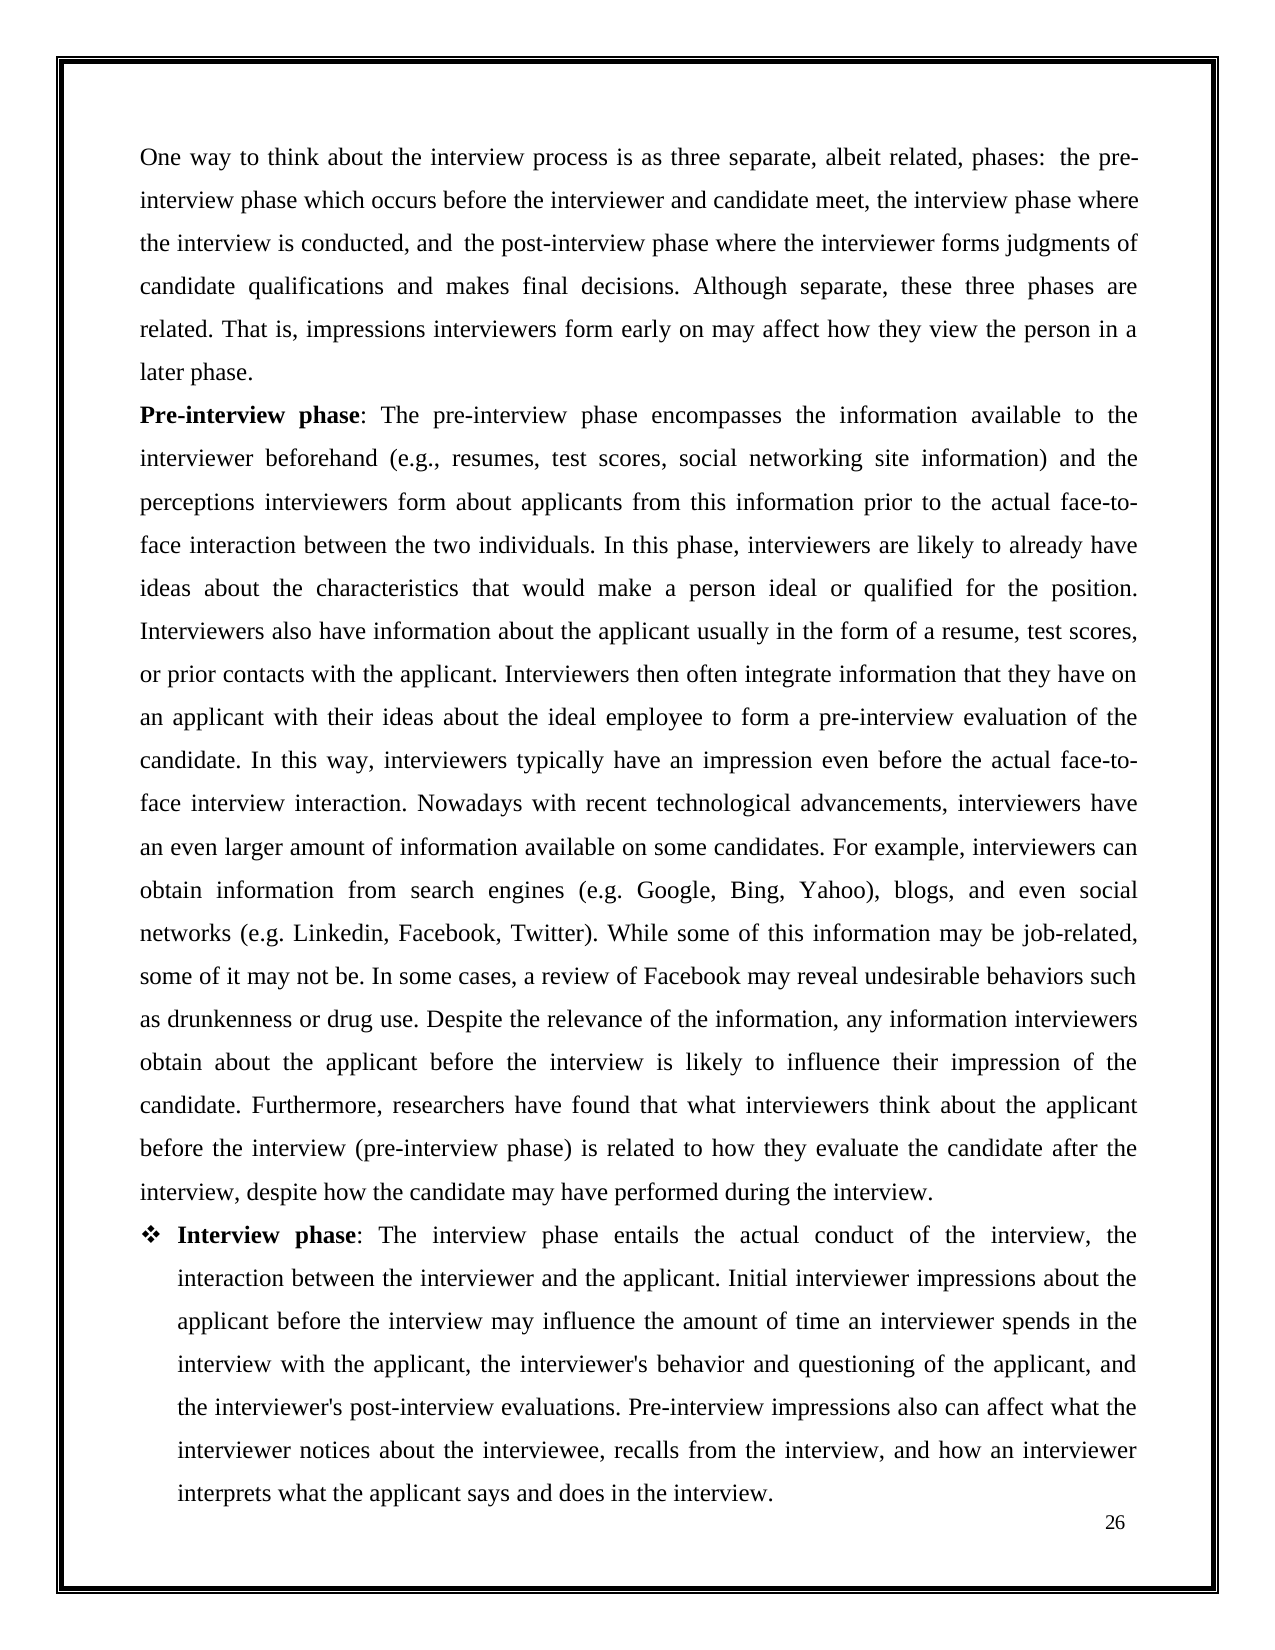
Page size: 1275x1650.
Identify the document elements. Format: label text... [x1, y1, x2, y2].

text One way to think about the interview process is as three separate, albeit related, phases: the pre- interview phase which occurs before the interviewer and candidate meet, the interview phase where the interview is conducted, and the post-interview phase where the interviewer forms judgments of candidate qualifications and makes final decisions. Although separate, these three phases are related. That is, impressions interviewers form early on may affect how they view the person in a later phase. [139, 142, 1139, 386]
list Interview phase: The interview phase entails the actual conduct of the interview, the interaction between the interviewer and the applicant. Initial interviewer impressions about the applicant before the interview may influence the amount of time an interviewer spends in the interview with the applicant, the interviewer's behavior and questioning of the applicant, and the interviewer's post-interview evaluations. Pre-interview impressions also can affect what the interviewer notices about the interviewee, recalls from the interview, and how an interviewer interprets what the applicant says and does in the interview. [139, 1220, 1138, 1507]
text Pre-interview phase: The pre-interview phase encompasses the information available to the interviewer beforehand (e.g., resumes, test scores, social networking site information) and the perceptions interviewers form about applicants from this information prior to the actual face-to- face interaction between the two individuals. In this phase, interviewers are likely to already have ideas about the characteristics that would make a person ideal or qualified for the position. Interviewers also have information about the applicant usually in the form of a resume, test scores, or prior contacts with the applicant. Interviewers then often integrate information that they have on an applicant with their ideas about the ideal employee to form a pre-interview evaluation of the candidate. In this way, interviewers typically have an impression even before the actual face-to- face interview interaction. Nowadays with recent technological advancements, interviewers have an even larger amount of information available on some candidates. For example, interviewers can obtain information from search engines (e.g. Google, Bing, Yahoo), blogs, and even social networks (e.g. Linkedin, Facebook, Twitter). While some of this information may be job-related, some of it may not be. In some cases, a review of Facebook may reveal undesirable behaviors such as drunkenness or drug use. Despite the relevance of the information, any information interviewers obtain about the applicant before the interview is likely to influence their impression of the candidate. Furthermore, researchers have found that what interviewers think about the applicant before the interview (pre-interview phase) is related to how they evaluate the candidate after the interview, despite how the candidate may have performed during the interview. [139, 400, 1139, 1205]
